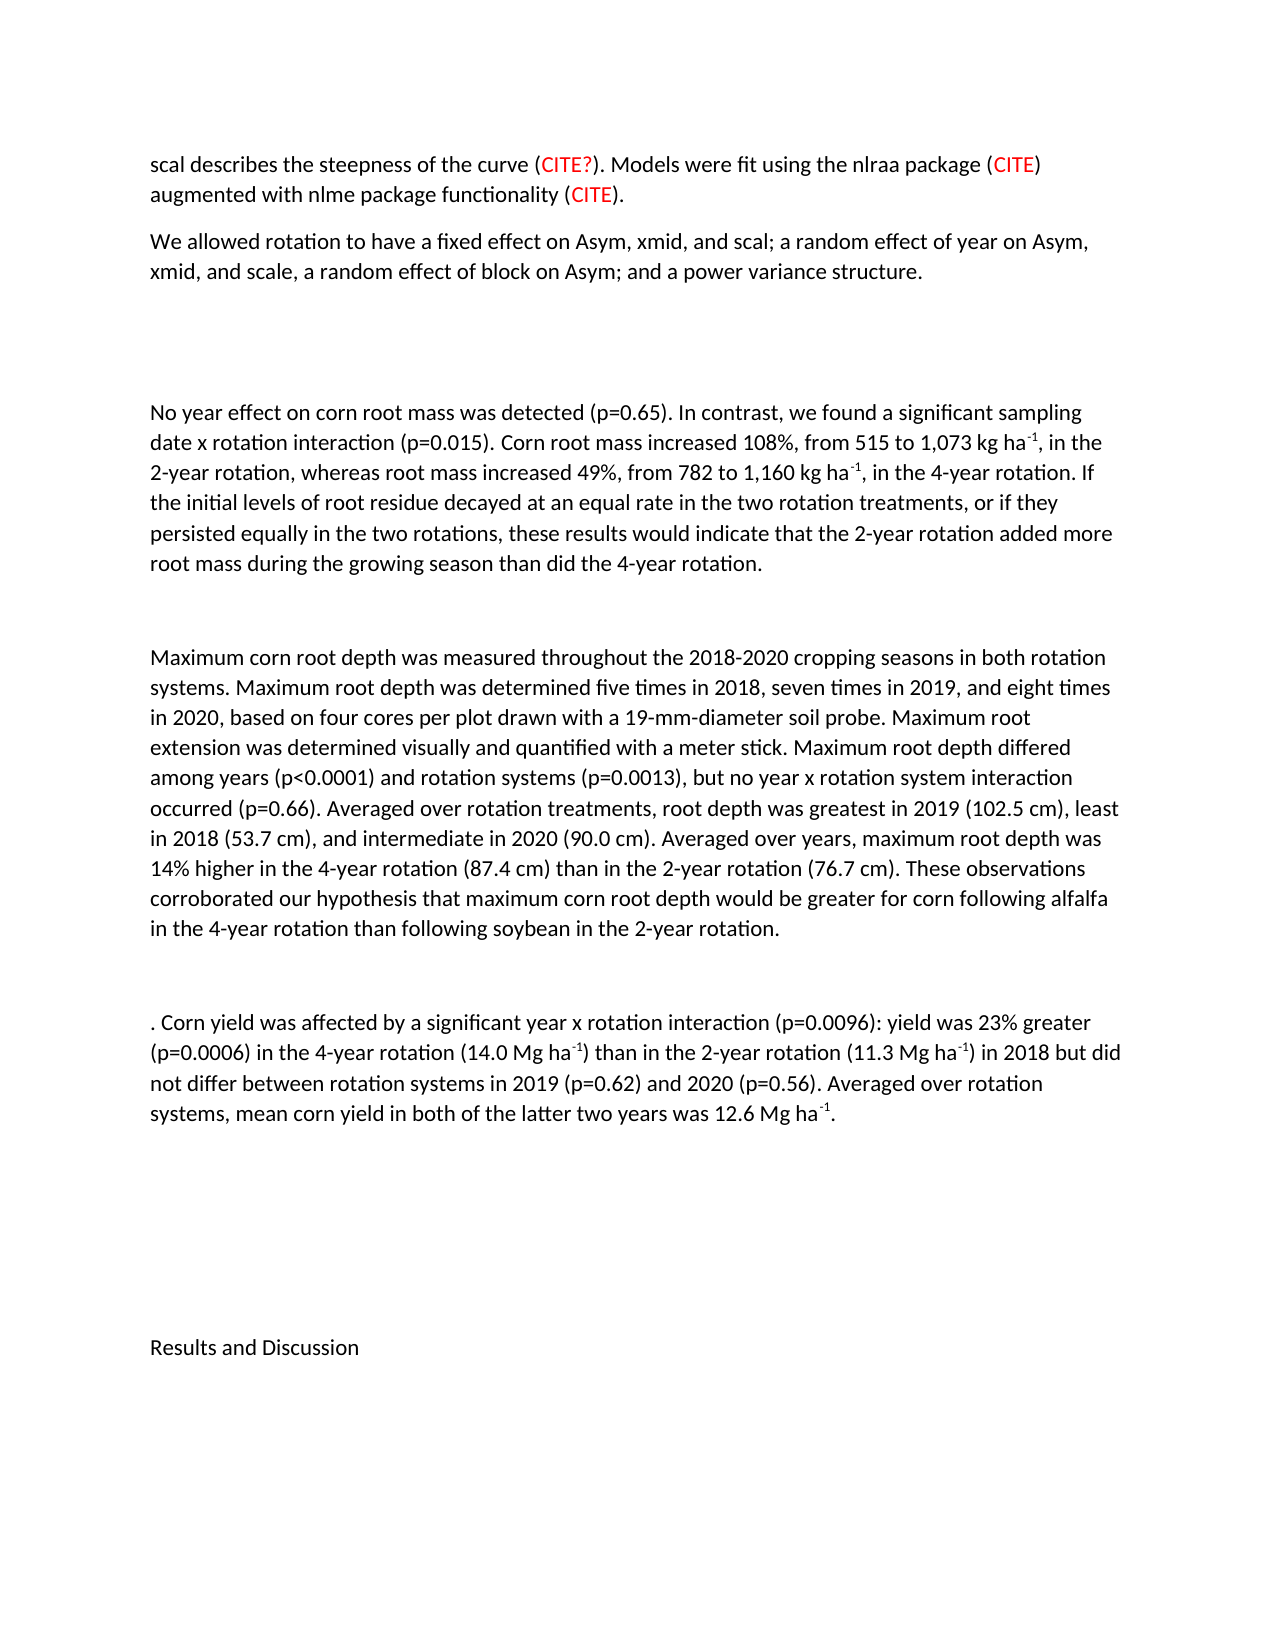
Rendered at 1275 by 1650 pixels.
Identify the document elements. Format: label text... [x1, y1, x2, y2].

text Maximum corn root depth was measured throughout the 2018-2020 cropping seasons in both rotation systems. Maximum root depth was determined five times in 2018, seven times in 2019, and eight times in 2020, based on four cores per plot drawn with a 19-mm-diameter soil probe. Maximum root extension was determined visually and quantified with a meter stick. Maximum root depth differed among years (p<0.0001) and rotation systems (p=0.0013), but no year x rotation system interaction occurred (p=0.66). Averaged over rotation treatments, root depth was greatest in 2019 (102.5 cm), least in 2018 (53.7 cm), and intermediate in 2020 (90.0 cm). Averaged over years, maximum root depth was 14% higher in the 4-year rotation (87.4 cm) than in the 2-year rotation (76.7 cm). These observations corroborated our hypothesis that maximum corn root depth would be greater for corn following alfalfa in the 4-year rotation than following soybean in the 2-year rotation. [150, 643, 1125, 943]
text We allowed rotation to have a fixed effect on Asym, xmid, and scal; a random effect of year on Asym, xmid, and scale, a random effect of block on Asym; and a power variance structure. [150, 227, 1125, 285]
text . Corn yield was affected by a significant year x rotation interaction (p=0.0096): yield was 23% greater (p=0.0006) in the 4-year rotation (14.0 Mg ha-1) than in the 2-year rotation (11.3 Mg ha-1) in 2018 but did not differ between rotation systems in 2019 (p=0.62) and 2020 (p=0.56). Averaged over rotation systems, mean corn yield in both of the latter two years was 12.6 Mg ha-1. [150, 1008, 1125, 1127]
text No year effect on corn root mass was detected (p=0.65). In contrast, we found a significant sampling date x rotation interaction (p=0.015). Corn root mass increased 108%, from 515 to 1,073 kg ha-1, in the 2-year rotation, whereas root mass increased 49%, from 782 to 1,160 kg ha-1, in the 4-year rotation. If the initial levels of root residue decayed at an equal rate in the two rotation treatments, or if they persisted equally in the two rotations, these results would indicate that the 2-year rotation added more root mass during the growing season than did the 4-year rotation. [150, 398, 1125, 577]
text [150, 150, 1125, 208]
text Results and Discussion [150, 1333, 1125, 1361]
